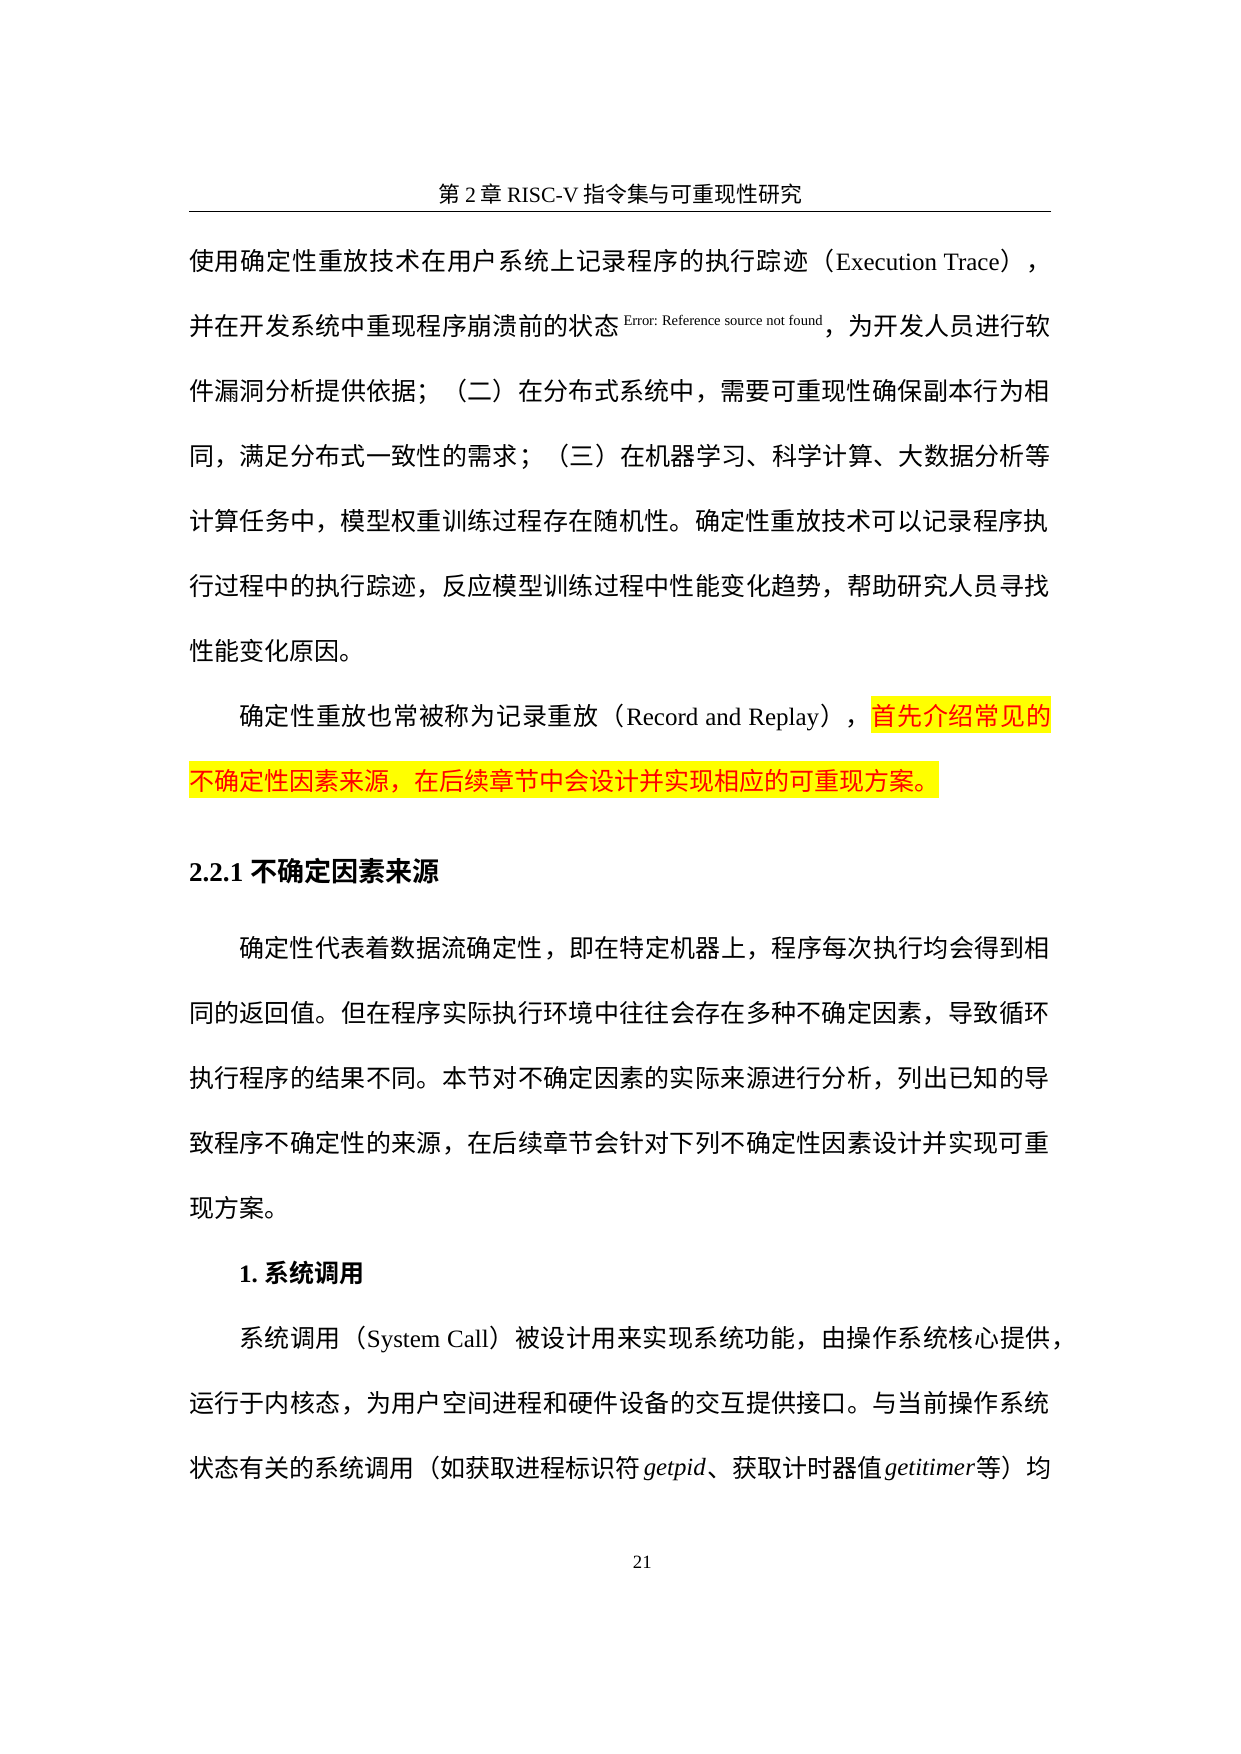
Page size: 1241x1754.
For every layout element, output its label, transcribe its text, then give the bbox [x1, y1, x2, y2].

text 2.2.1 不确定因素来源 [189, 837, 1051, 902]
text 1. 系统调用 [189, 1239, 1051, 1304]
text 确定性重放也常被称为记录重放（Record and Replay），首先介绍常见的不确定性因素来源，在后续章节中会设计并实现相应的可重现方案。 [189, 682, 1051, 812]
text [189, 1304, 1051, 1499]
text 确定性代表着数据流确定性，即在特定机器上，程序每次执行均会得到相同的返回值。但在程序实际执行环境中往往会存在多种不确定因素，导致循环执行程序的结果不同。本节对不确定因素的实际来源进行分析，列出已知的导致程序不确定性的来源，在后续章节会针对下列不确定性因素设计并实现可重现方案。 [189, 914, 1051, 1239]
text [189, 227, 1051, 682]
